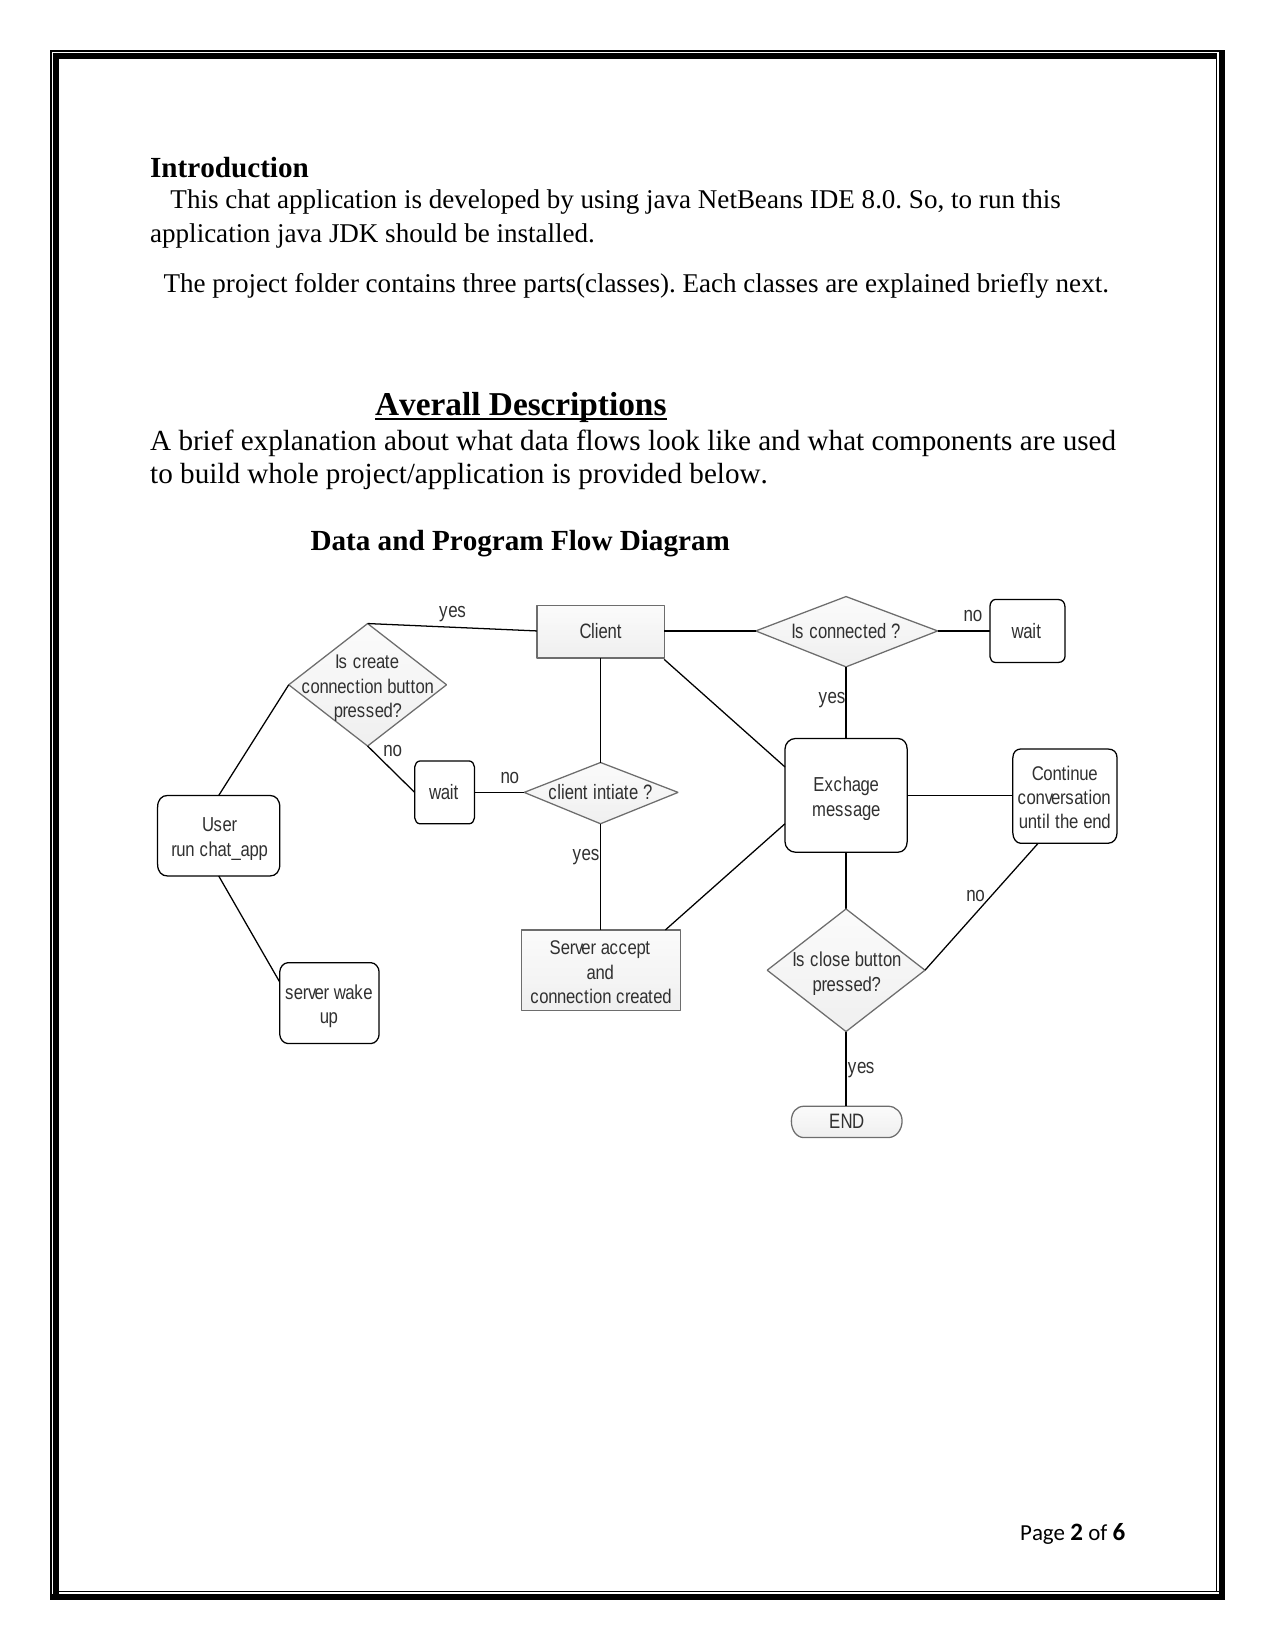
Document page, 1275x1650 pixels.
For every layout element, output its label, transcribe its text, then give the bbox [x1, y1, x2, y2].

text Introduction [150, 150, 1125, 183]
text The project folder contains three parts(classes). Each classes are explained briefly next. [150, 267, 1125, 298]
text Averall Descriptions [375, 384, 1125, 423]
text Data and Program Flow Diagram [150, 523, 1125, 557]
text This chat application is developed by using java NetBeans IDE 8.0. So, to run this application java JDK should be installed. [150, 183, 1125, 248]
text A brief explanation about what data flows look like and what components are used to build whole project/application is provided below. [150, 423, 1125, 490]
